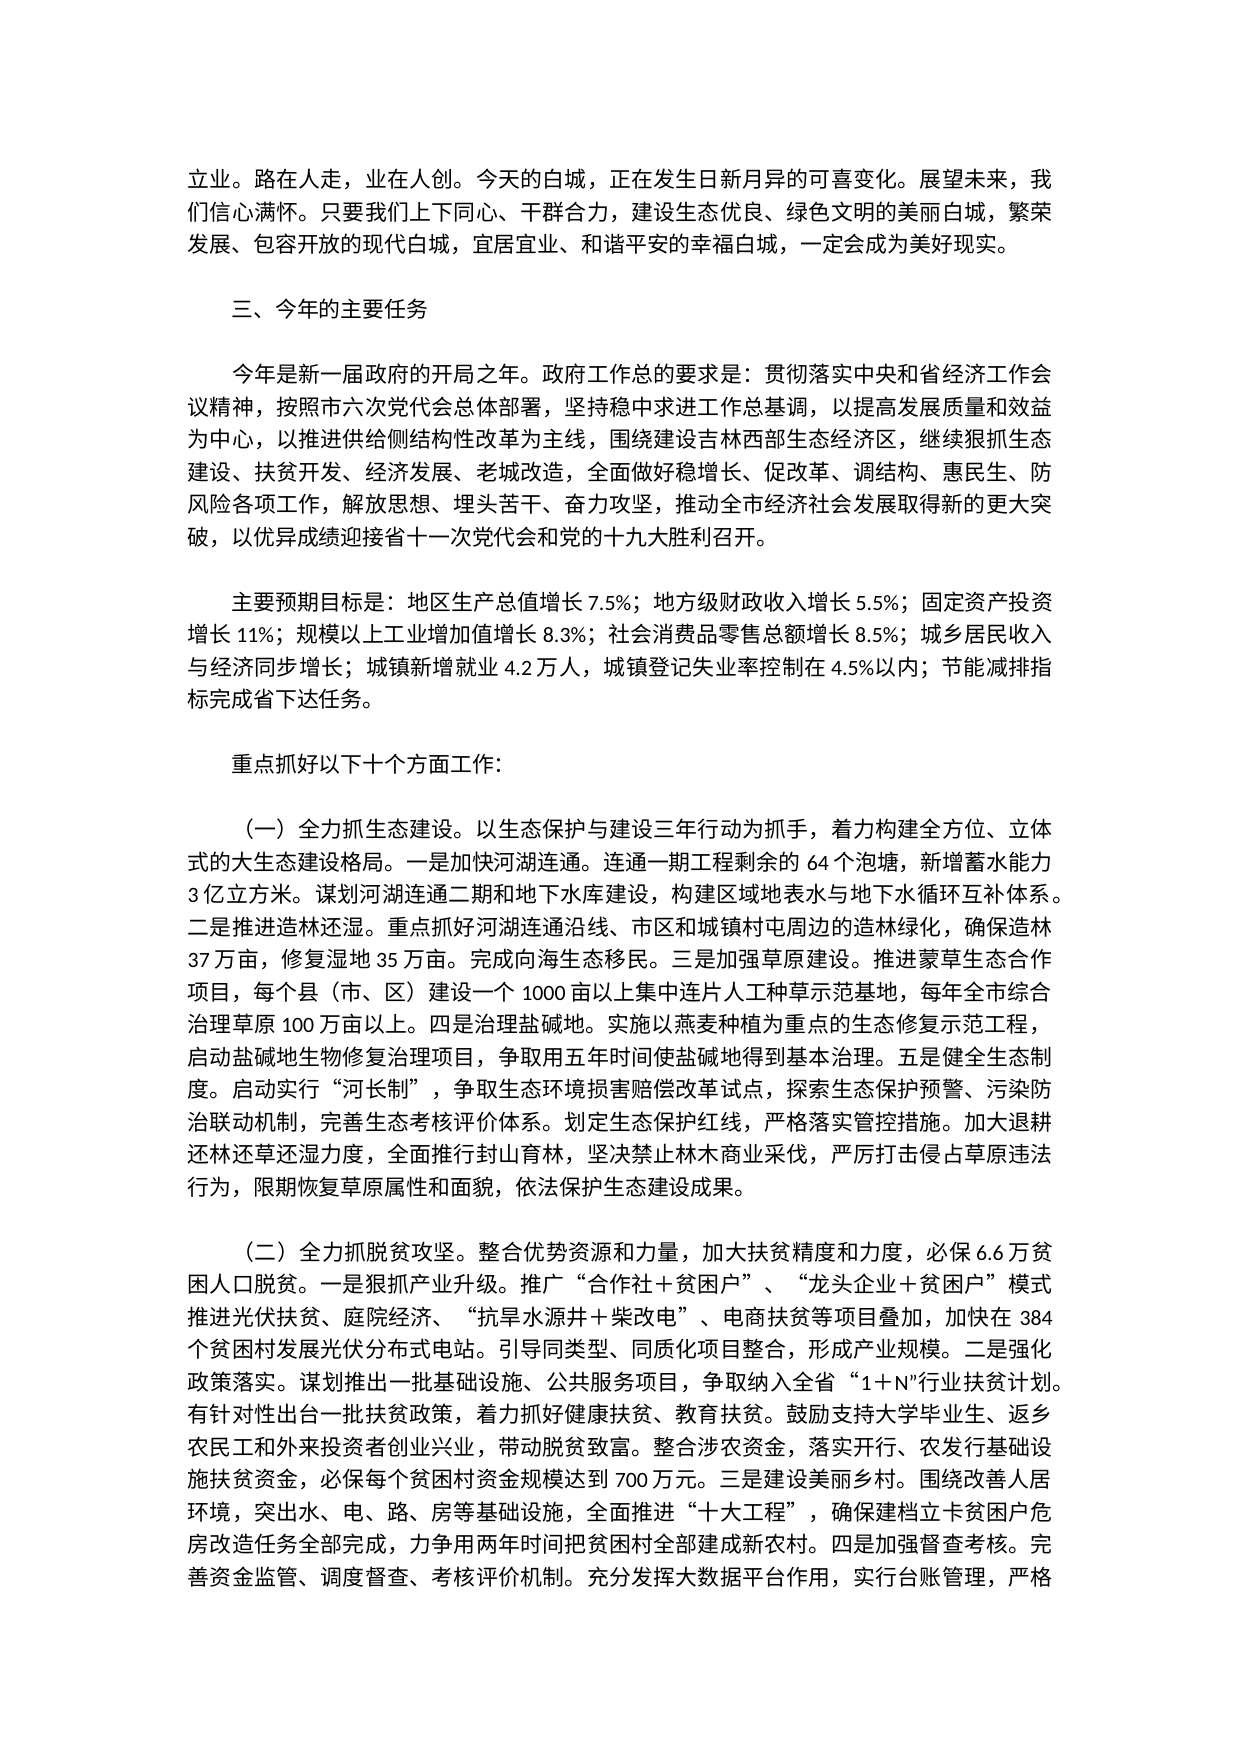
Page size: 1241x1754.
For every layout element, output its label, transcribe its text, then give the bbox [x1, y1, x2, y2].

text 重点抓好以下十个方面工作： [187, 747, 1053, 779]
text （一）全力抓生态建设。以生态保护与建设三年行动为抓手，着力构建全方位、立体式的大生态建设格局。一是加快河湖连通。连通一期工程剩余的64个泡塘，新增蓄水能力3亿立方米。谋划河湖连通二期和地下水库建设，构建区域地表水与地下水循环互补体系。二是推进造林还湿。重点抓好河湖连通沿线、市区和城镇村屯周边的造林绿化，确保造林37万亩，修复湿地35万亩。完成向海生态移民。三是加强草原建设。推进蒙草生态合作项目，每个县（市、区）建设一个1000亩以上集中连片人工种草示范基地，每年全市综合治理草原100万亩以上。四是治理盐碱地。实施以燕麦种植为重点的生态修复示范工程，启动盐碱地生物修复治理项目，争取用五年时间使盐碱地得到基本治理。五是健全生态制度。启动实行“河长制”，争取生态环境损害赔偿改革试点，探索生态保护预警、污染防治联动机制，完善生态考核评价体系。划定生态保护红线，严格落实管控措施。加大退耕还林还草还湿力度，全面推行封山育林，坚决禁止林木商业采伐，严厉打击侵占草原违法行为，限期恢复草原属性和面貌，依法保护生态建设成果。 [187, 812, 1053, 1202]
text 三、今年的主要任务 [187, 292, 1053, 324]
text 今年是新一届政府的开局之年。政府工作总的要求是：贯彻落实中央和省经济工作会议精神，按照市六次党代会总体部署，坚持稳中求进工作总基调，以提高发展质量和效益为中心，以推进供给侧结构性改革为主线，围绕建设吉林西部生态经济区，继续狠抓生态建设、扶贫开发、经济发展、老城改造，全面做好稳增长、促改革、调结构、惠民生、防风险各项工作，解放思想、埋头苦干、奋力攻坚，推动全市经济社会发展取得新的更大突破，以优异成绩迎接省十一次党代会和党的十九大胜利召开。 [187, 357, 1053, 552]
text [187, 162, 1053, 259]
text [187, 1234, 1053, 1592]
text 主要预期目标是：地区生产总值增长7.5%；地方级财政收入增长5.5%；固定资产投资增长11%；规模以上工业增加值增长8.3%；社会消费品零售总额增长8.5%；城乡居民收入与经济同步增长；城镇新增就业4.2万人，城镇登记失业率控制在4.5%以内；节能减排指标完成省下达任务。 [187, 584, 1053, 714]
